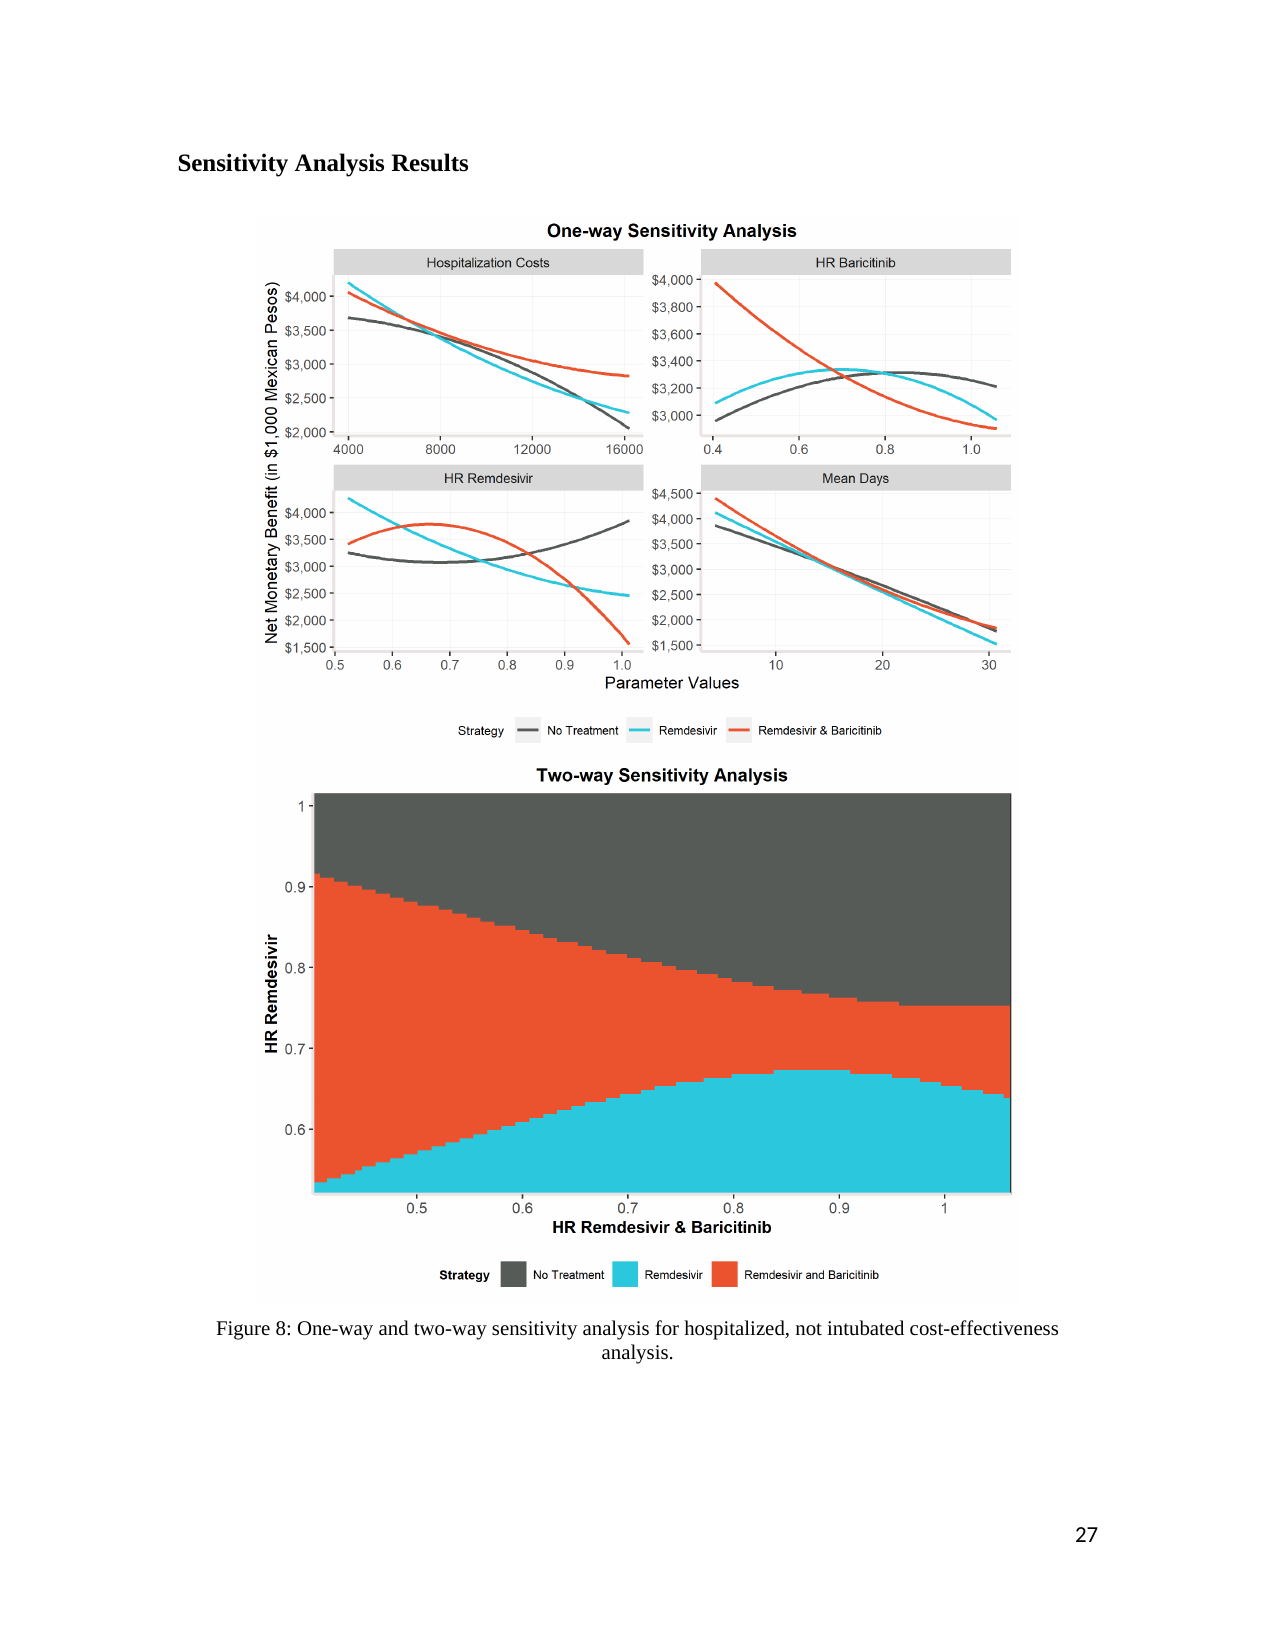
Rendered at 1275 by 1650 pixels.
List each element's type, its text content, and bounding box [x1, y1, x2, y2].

subtitle Sensitivity Analysis Results [177, 148, 1098, 176]
picture [256, 215, 1019, 1304]
text Figure 8: One-way and two-way sensitivity analysis for hospitalized, not intubated cost-effectiveness analysis. [177, 1316, 1098, 1364]
